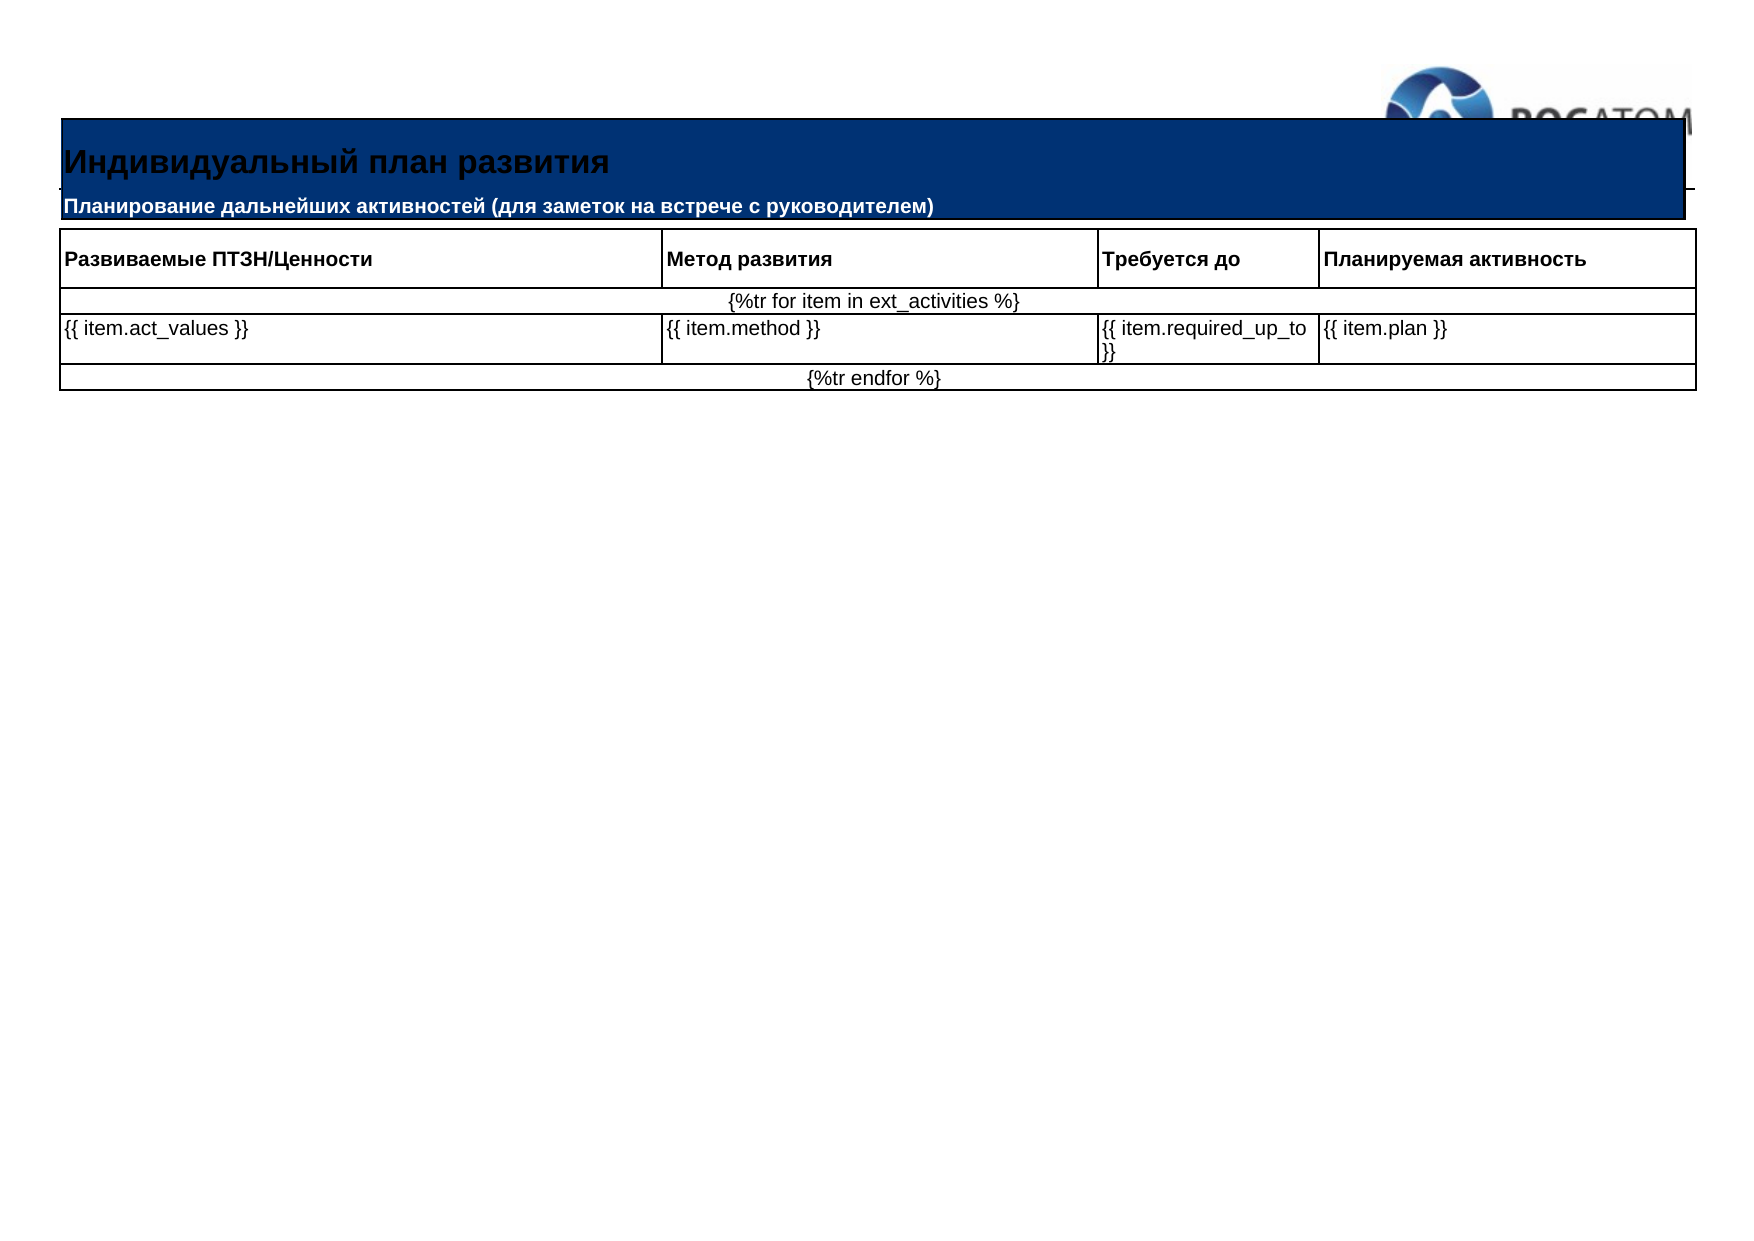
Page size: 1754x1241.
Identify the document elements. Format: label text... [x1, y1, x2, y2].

table_header Требуется до [1099, 230, 1318, 287]
picture [1381, 64, 1692, 180]
table_cell {{ item.required_up_to }} [1099, 315, 1318, 363]
table_header Планируемая активность [1320, 230, 1695, 287]
table_header Метод развития [663, 230, 1097, 287]
table_header Развиваемые ПТЗН/Ценности [61, 230, 661, 287]
table_cell {%tr for item in ext_activities %} [61, 289, 1695, 313]
table_cell {{ item.act_values }} [61, 315, 661, 363]
table_cell {{ item.plan }} [1320, 315, 1695, 363]
text Планирование дальнейших активностей (для заметок на встрече с руководителем) [63, 120, 1683, 218]
table_cell {%tr endfor %} [61, 365, 1695, 389]
table_cell {{ item.method }} [663, 315, 1097, 363]
